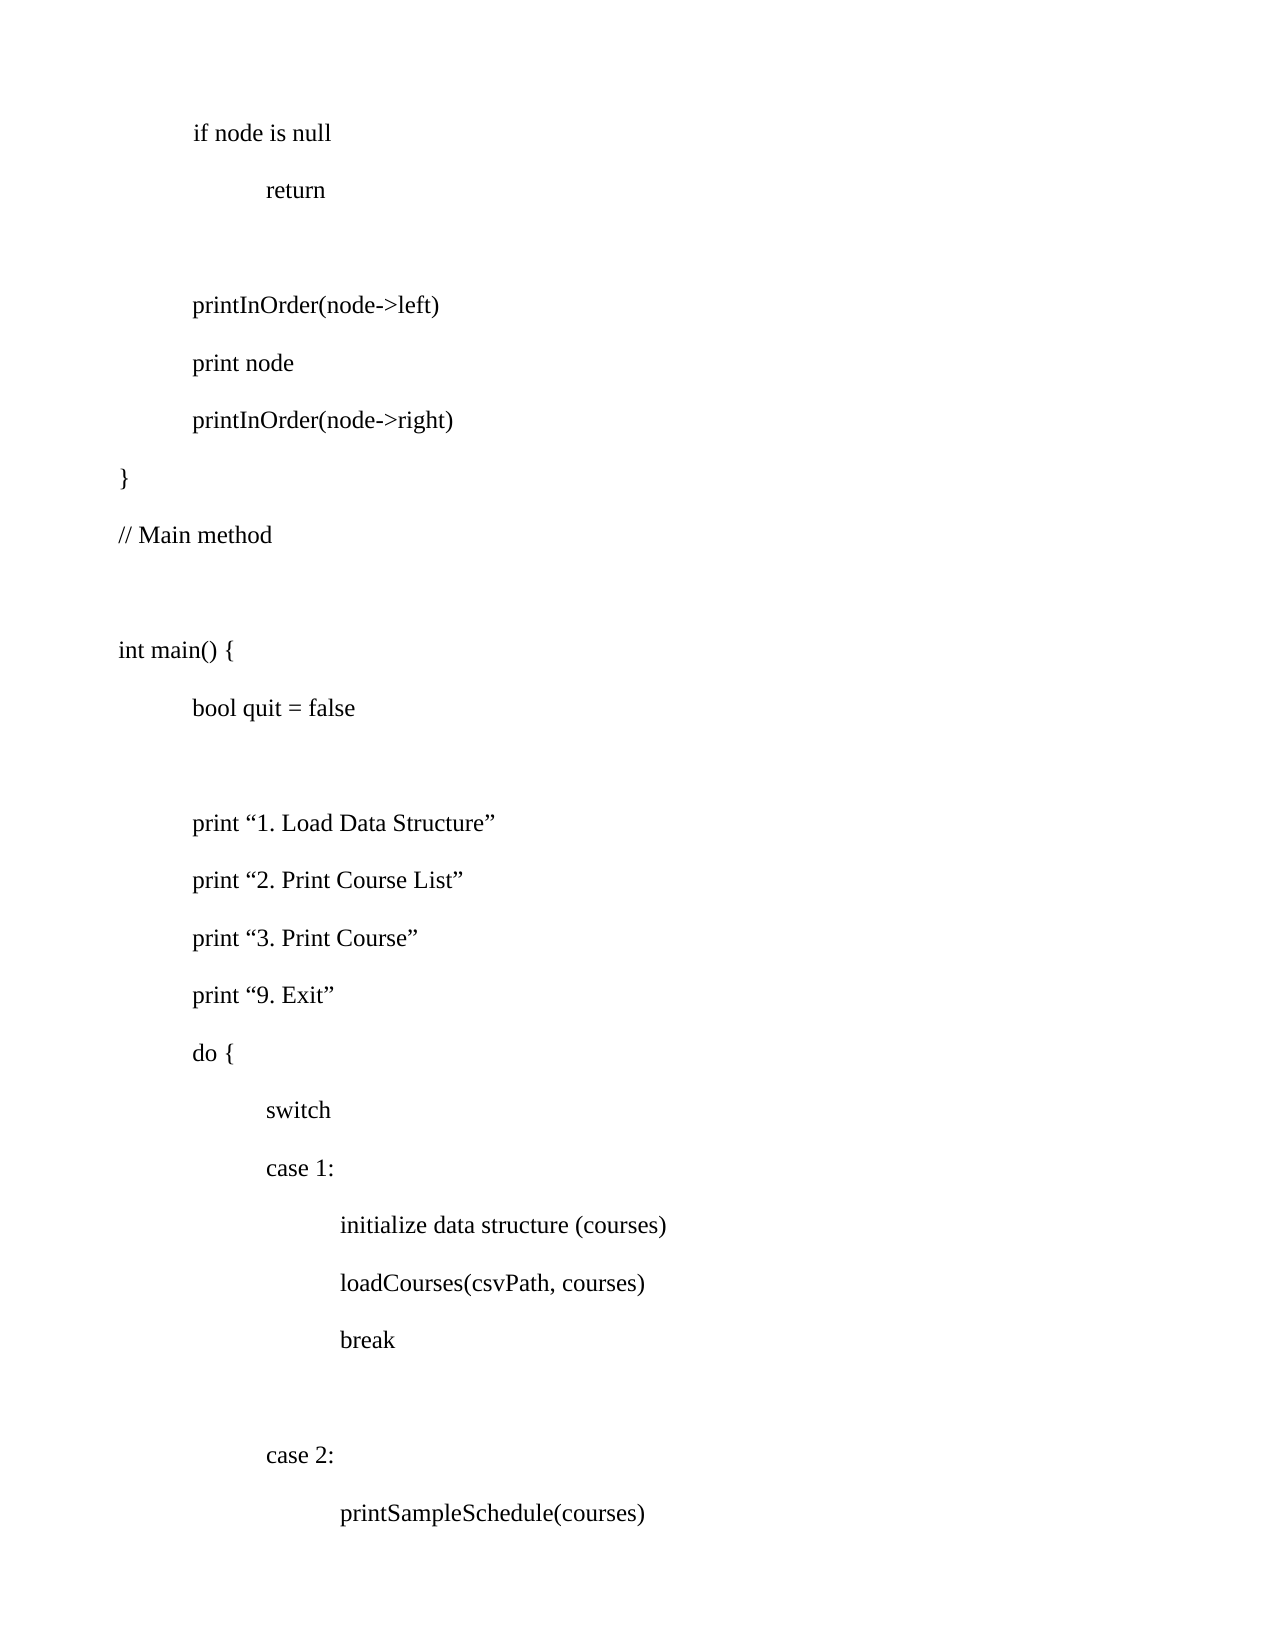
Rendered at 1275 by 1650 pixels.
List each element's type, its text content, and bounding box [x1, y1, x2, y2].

text bool quit = false [118, 693, 1157, 722]
text switch [118, 1096, 1157, 1124]
text printInOrder(node->right) [118, 406, 1157, 434]
text int main() { [118, 636, 1157, 664]
text case 2: [118, 1441, 1157, 1469]
text if node is null [118, 118, 1157, 147]
text print “2. Print Course List” [118, 866, 1157, 894]
text do { [118, 1038, 1157, 1067]
text case 1: [118, 1153, 1157, 1182]
text // Main method [118, 521, 1157, 549]
text break [118, 1326, 1157, 1354]
text printSampleSchedule(courses) [118, 1498, 1157, 1527]
text print node [118, 348, 1157, 377]
text printInOrder(node->left) [118, 291, 1157, 319]
text loadCourses(csvPath, courses) [118, 1268, 1157, 1297]
text print “3. Print Course” [118, 923, 1157, 952]
text print “1. Load Data Structure” [118, 808, 1157, 837]
text return [118, 176, 1157, 204]
text } [118, 463, 1157, 492]
text print “9. Exit” [118, 981, 1157, 1009]
text initialize data structure (courses) [118, 1211, 1157, 1239]
